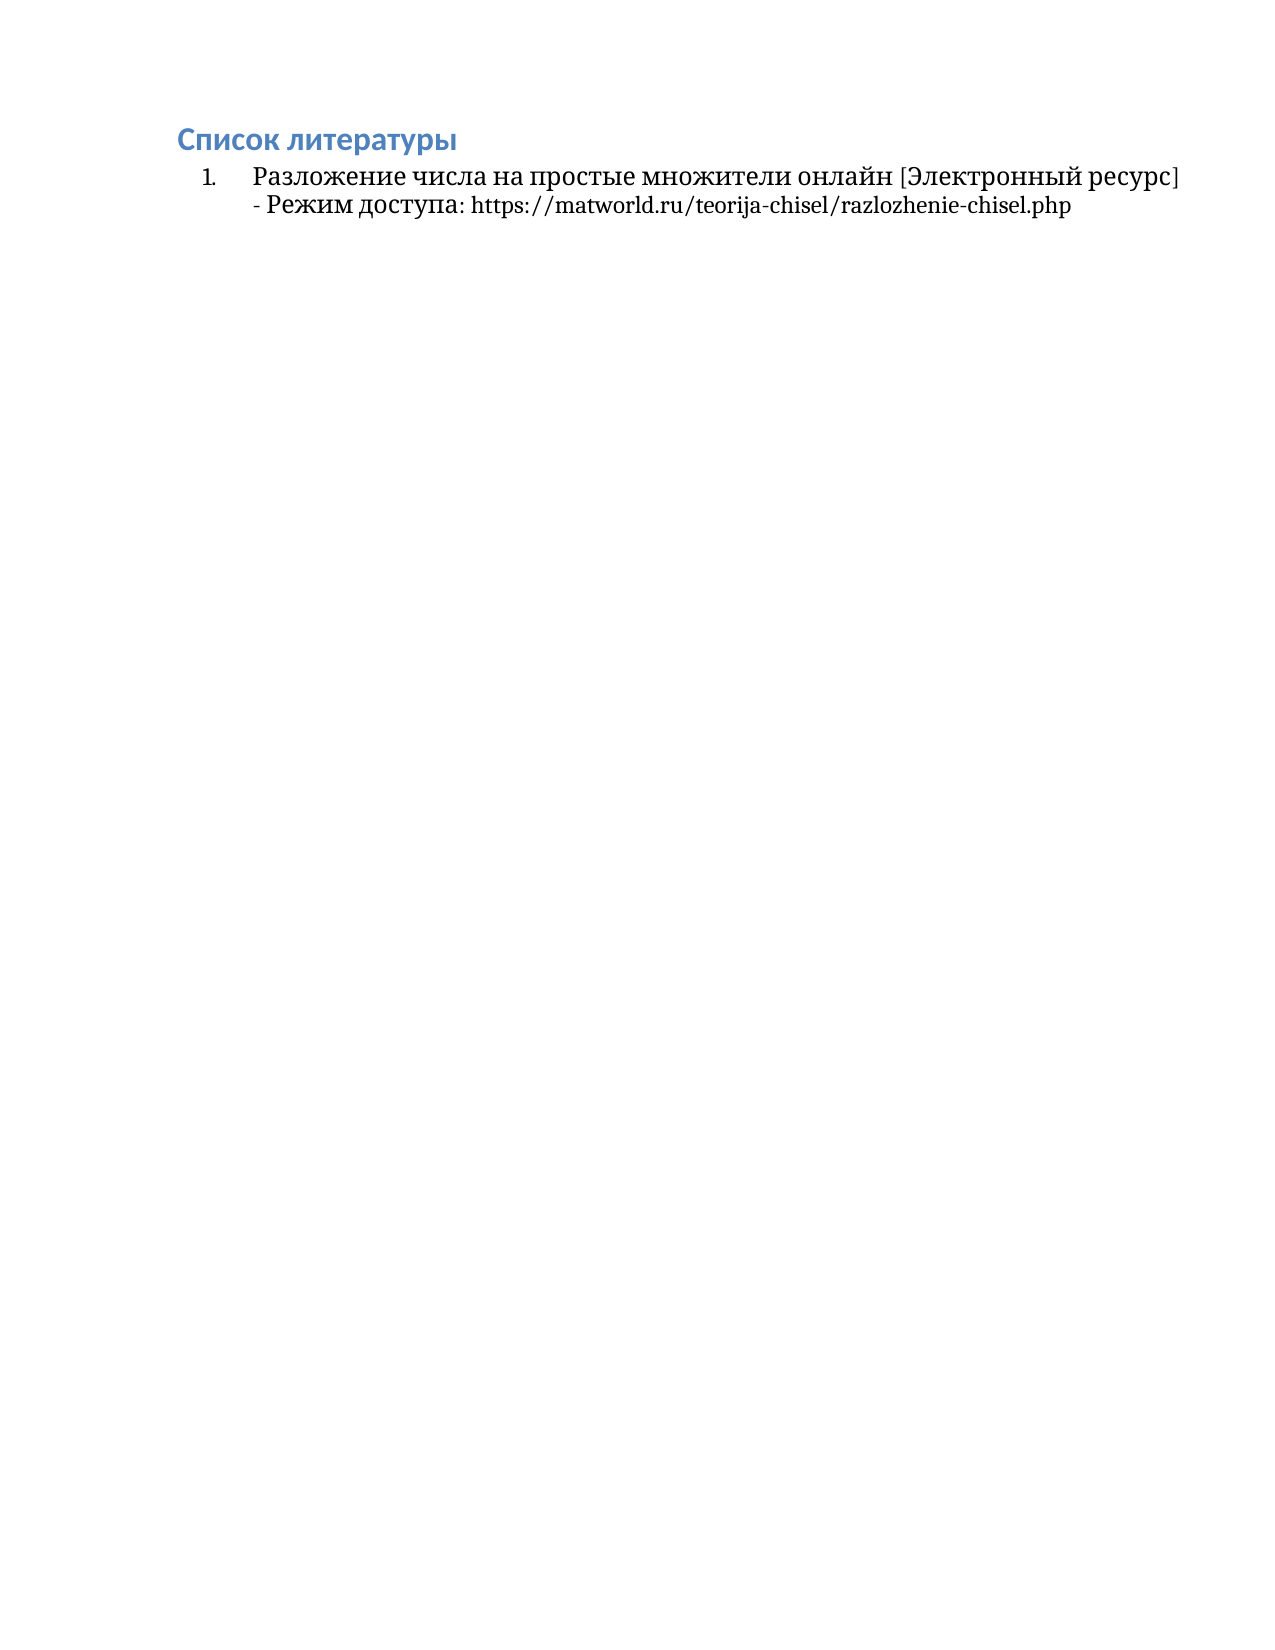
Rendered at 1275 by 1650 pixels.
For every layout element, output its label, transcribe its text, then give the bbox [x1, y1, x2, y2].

subtitle Список литературы [177, 118, 1186, 159]
list Разложение числа на простые множители онлайн [Электронный ресурс] - Режим доступа: https://matworld.ru/teorija-chisel/razlozhenie-chisel.php [202, 163, 1186, 220]
